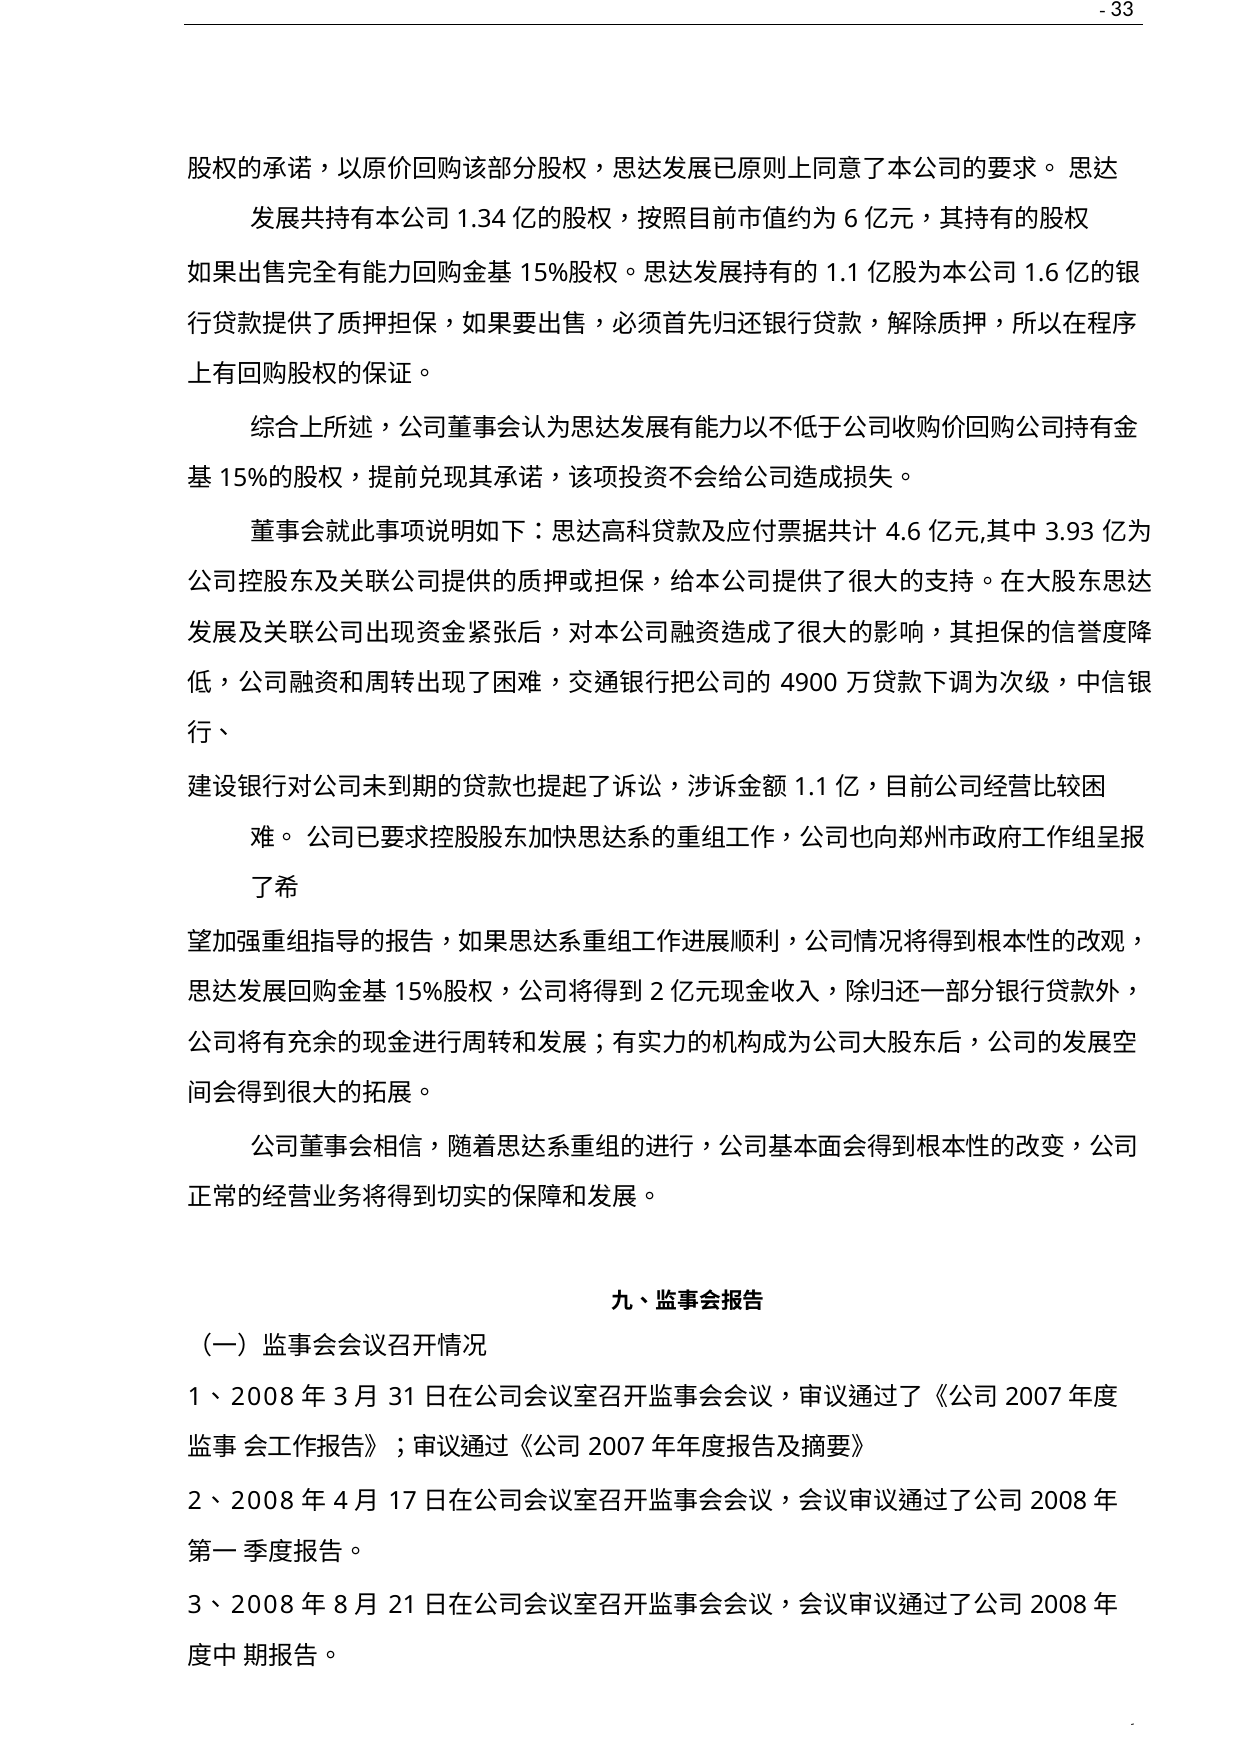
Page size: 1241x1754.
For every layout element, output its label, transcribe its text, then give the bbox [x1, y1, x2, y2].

text 股权的承诺，以原价回购该部分股权，思达发展已原则上同意了本公司的要求。 思达发展共持有本公司 1.34 亿的股权，按照目前市值约为 6 亿元，其持有的股权 [187, 151, 1142, 235]
text 1、2008年3月 31 日在公司会议室召开监事会会议，审议通过了《公司 2007 年度监事 会工作报告》；审议通过《公司 2007 年年度报告及摘要》 [187, 1378, 1133, 1463]
text 公司董事会相信，随着思达系重组的进行，公司基本面会得到根本性的改变，公司 正常的经营业务将得到切实的保障和发展。 [187, 1128, 1141, 1213]
text 董事会就此事项说明如下：思达高科贷款及应付票据共计 4.6 亿元,其中 3.93 亿为 公司控股东及关联公司提供的质押或担保，给本公司提供了很大的支持。在大股东思达 发展及关联公司出现资金紧张后，对本公司融资造成了很大的影响，其担保的信誉度降 低，公司融资和周转出现了困难，交通银行把公司的 4900 万贷款下调为次级，中信银行、 [187, 514, 1153, 749]
text 建设银行对公司未到期的贷款也提起了诉讼，涉诉金额 1.1 亿，目前公司经营比较困难。 公司已要求控股股东加快思达系的重组工作，公司也向郑州市政府工作组呈报了希 [187, 769, 1155, 904]
text 3、2008年8月 21 日在公司会议室召开监事会会议，会议审议通过了公司 2008 年度中 期报告。 [187, 1587, 1133, 1671]
text （一）监事会会议召开情况 [187, 1328, 489, 1362]
text 综合上所述，公司董事会认为思达发展有能力以不低于公司收购价回购公司持有金 基 15%的股权，提前兑现其承诺，该项投资不会给公司造成损失。 [187, 409, 1141, 494]
text 2、2008年4月 17 日在公司会议室召开监事会会议，会议审议通过了公司 2008 年第一 季度报告。 [187, 1483, 1133, 1567]
text 九、监事会报告 [611, 1285, 1163, 1314]
text 如果出售完全有能力回购金基 15%股权。思达发展持有的 1.1 亿股为本公司 1.6 亿的银 行贷款提供了质押担保，如果要出售，必须首先归还银行贷款，解除质押，所以在程序 上有回购股权的保证。 [187, 255, 1141, 389]
text 望加强重组指导的报告，如果思达系重组工作进展顺利，公司情况将得到根本性的改观， 思达发展回购金基 15%股权，公司将得到 2 亿元现金收入，除归还一部分银行贷款外， 公司将有充余的现金进行周转和发展；有实力的机构成为公司大股东后，公司的发展空 间会得到很大的拓展。 [187, 923, 1154, 1108]
